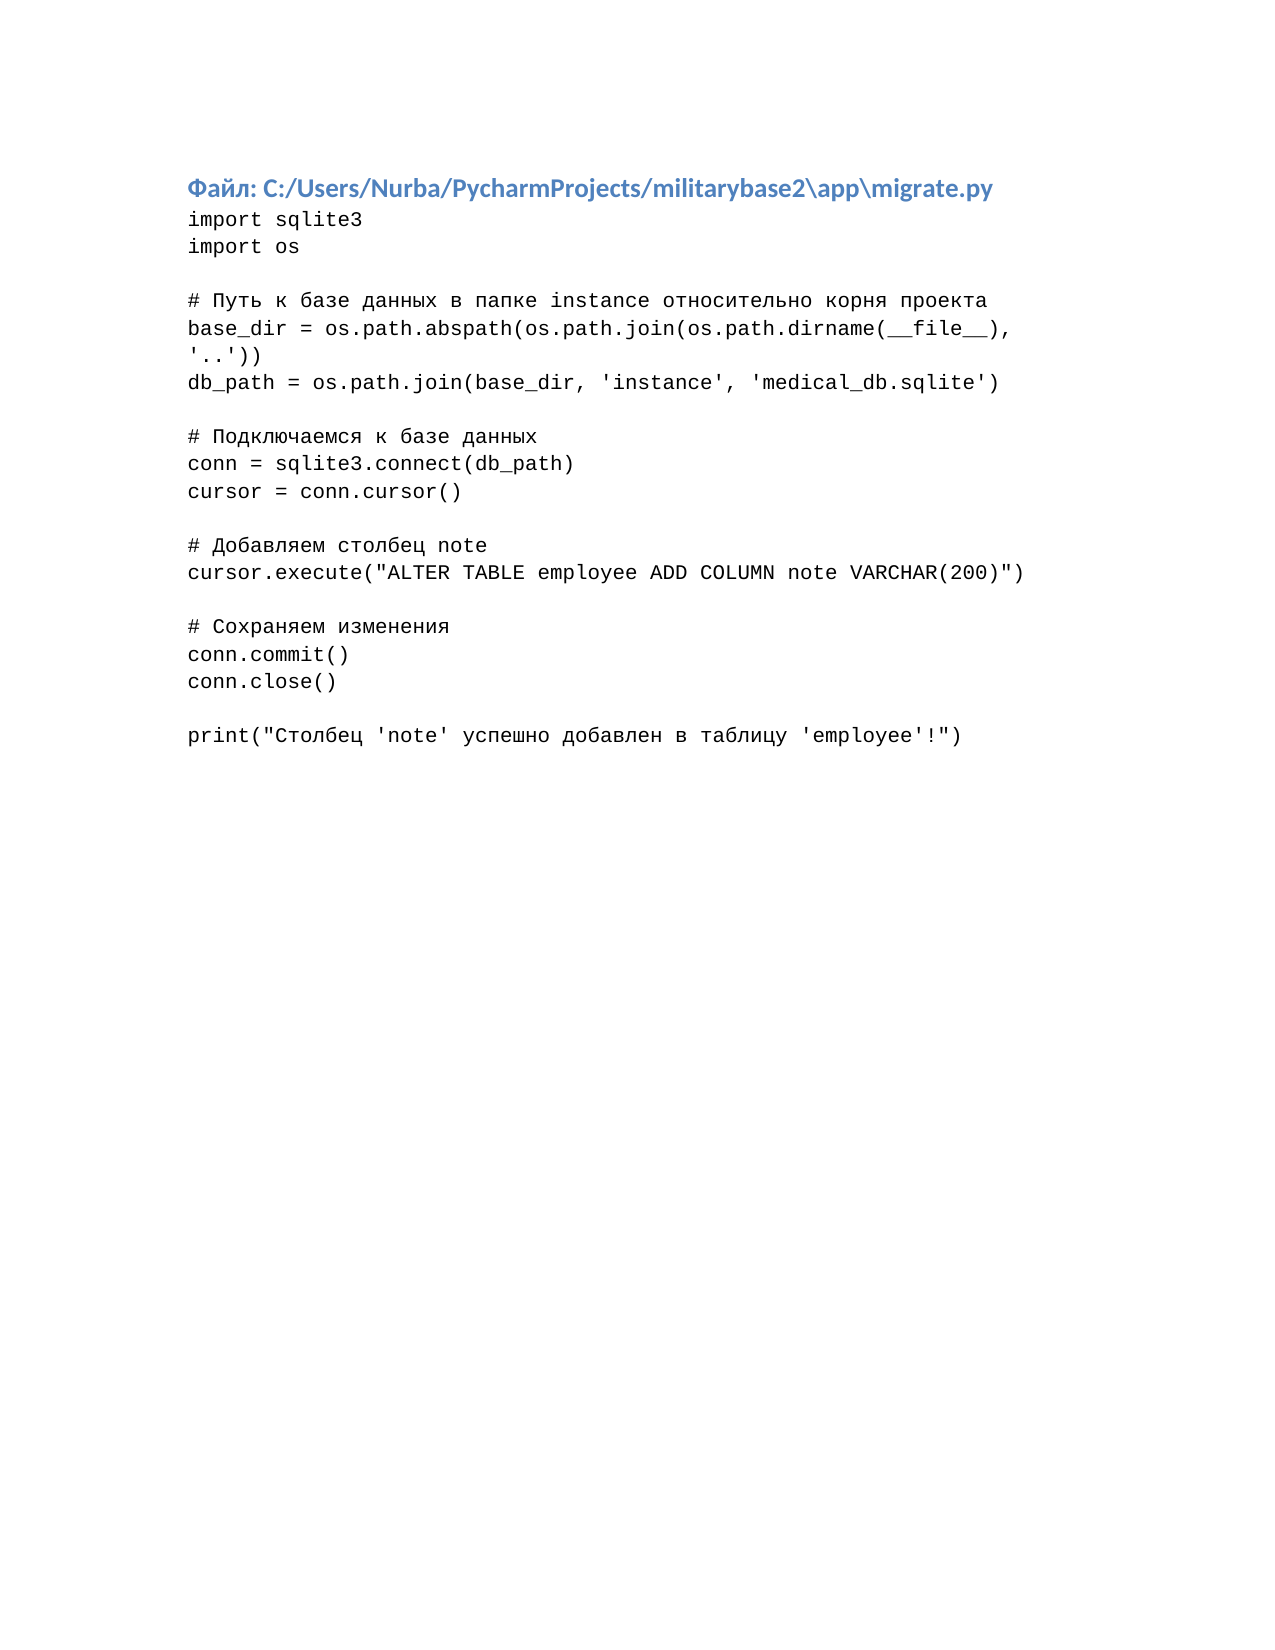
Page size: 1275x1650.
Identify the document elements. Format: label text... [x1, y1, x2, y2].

text import sqlite3 import os # Путь к базе данных в папке instance относительно корня проекта base_dir = os.path.abspath(os.path.join(os.path.dirname(__file__), '..')) db_path = os.path.join(base_dir, 'instance', 'medical_db.sqlite') # Подключаемся к базе данных conn = sqlite3.connect(db_path) cursor = conn.cursor() # Добавляем столбец note cursor.execute("ALTER TABLE employee ADD COLUMN note VARCHAR(200)") # Сохраняем изменения conn.commit() conn.close() print("Столбец 'note' успешно добавлен в таблицу 'employee'!") [187, 209, 1087, 749]
subtitle Файл: C:/Users/Nurba/PycharmProjects/militarybase2\app\migrate.py [187, 171, 1087, 204]
